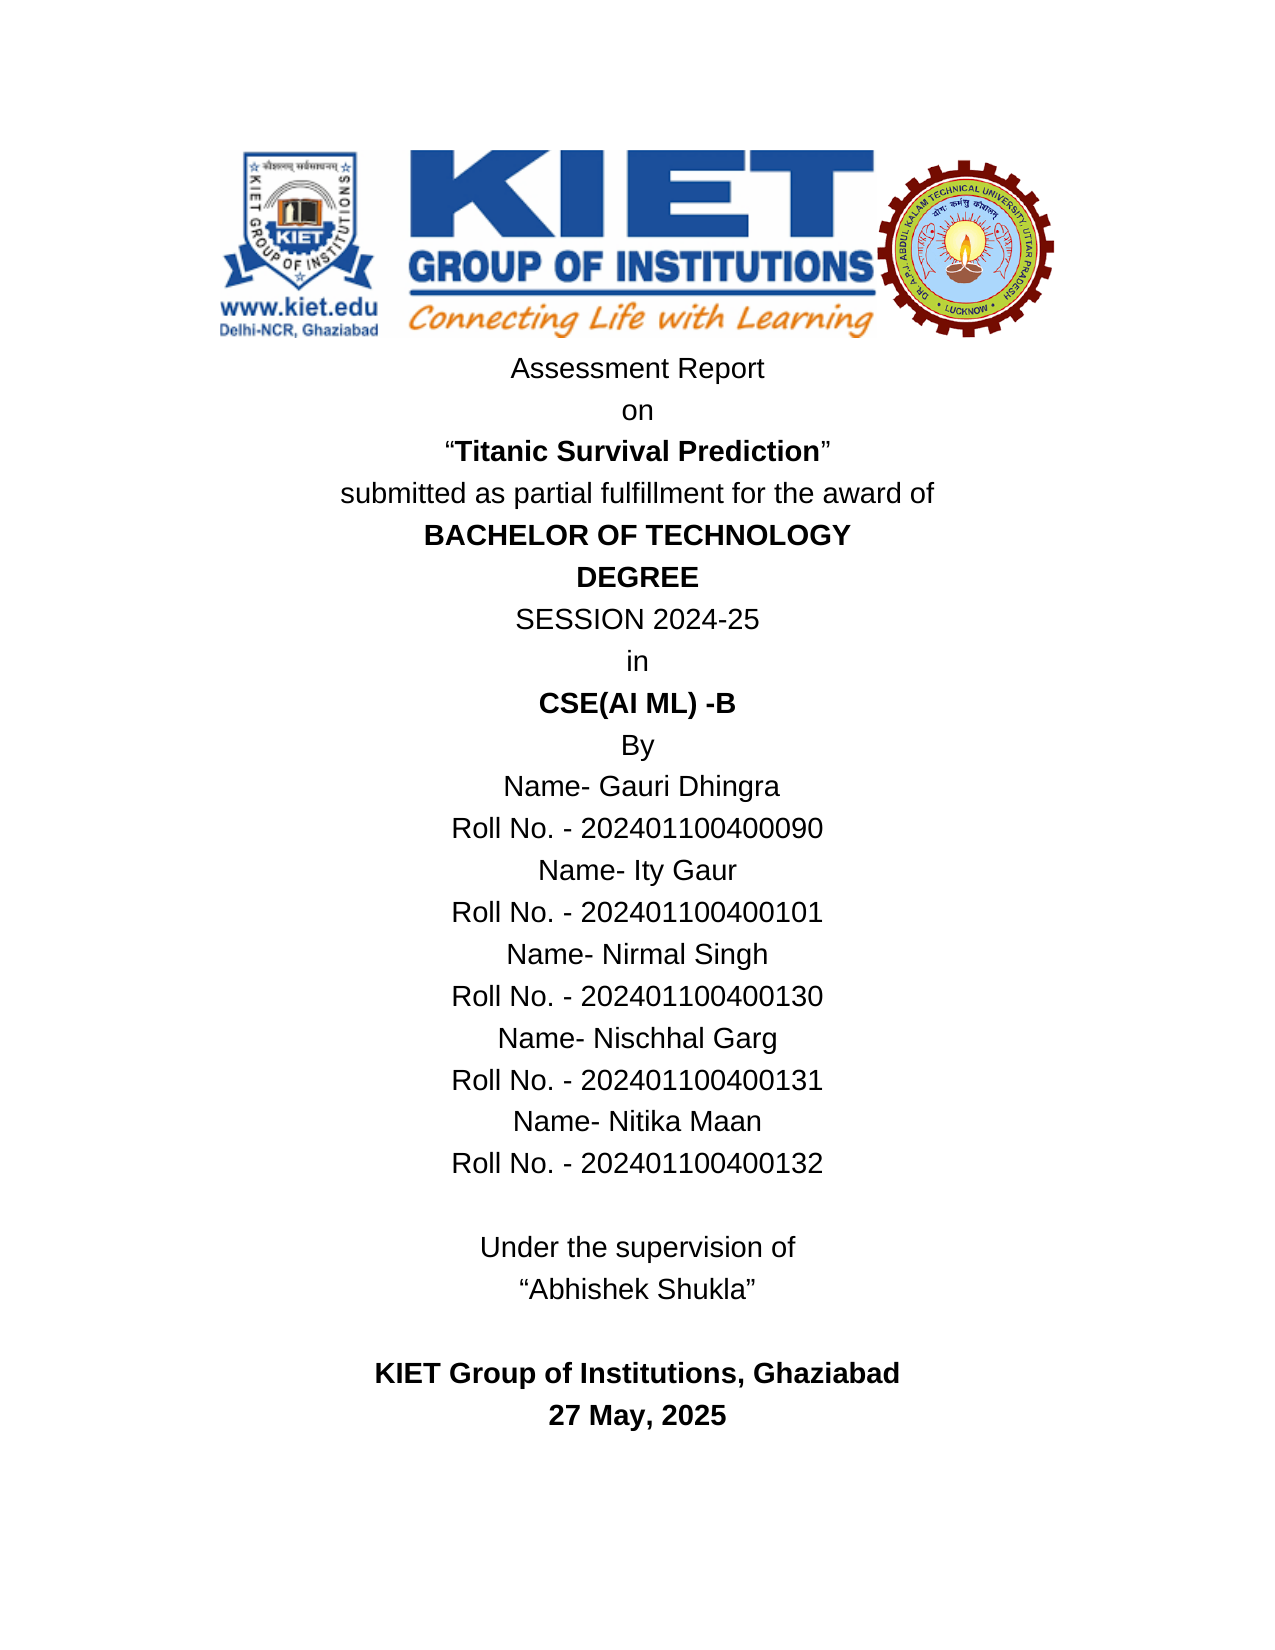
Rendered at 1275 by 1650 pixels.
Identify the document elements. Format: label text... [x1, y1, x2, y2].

text By [150, 727, 1125, 761]
text submitted as partial fulfillment for the award of [150, 476, 1125, 510]
text Roll No. - 202401100400101 [150, 895, 1125, 928]
text 27 May, 2025 [150, 1397, 1125, 1431]
text Under the supervision of [150, 1230, 1125, 1263]
text BACHELOR OF TECHNOLOGY [150, 518, 1125, 552]
text Roll No. - 202401100400132 [150, 1146, 1125, 1180]
text “Titanic Survival Prediction” [150, 434, 1125, 468]
text Name- Ity Gaur [150, 853, 1125, 887]
text Name- Nitika Maan [150, 1104, 1125, 1138]
text on [150, 392, 1125, 426]
picture [220, 150, 1055, 338]
text CSE(AI ML) -B [150, 686, 1125, 719]
text DEGREE [150, 560, 1125, 593]
text SESSION 2024-25 [150, 602, 1125, 635]
text Roll No. - 202401100400130 [150, 979, 1125, 1012]
text Name- Nirmal Singh [150, 937, 1125, 970]
text Assessment Report [150, 351, 1125, 384]
text Name- Nischhal Garg [150, 1021, 1125, 1054]
text KIET Group of Institutions, Ghaziabad [150, 1356, 1125, 1389]
text in [150, 644, 1125, 677]
text Name- Gauri Dhingra [150, 769, 1125, 803]
text Roll No. - 202401100400131 [150, 1062, 1125, 1096]
text Roll No. - 202401100400090 [150, 811, 1125, 845]
text “Abhishek Shukla” [150, 1272, 1125, 1305]
